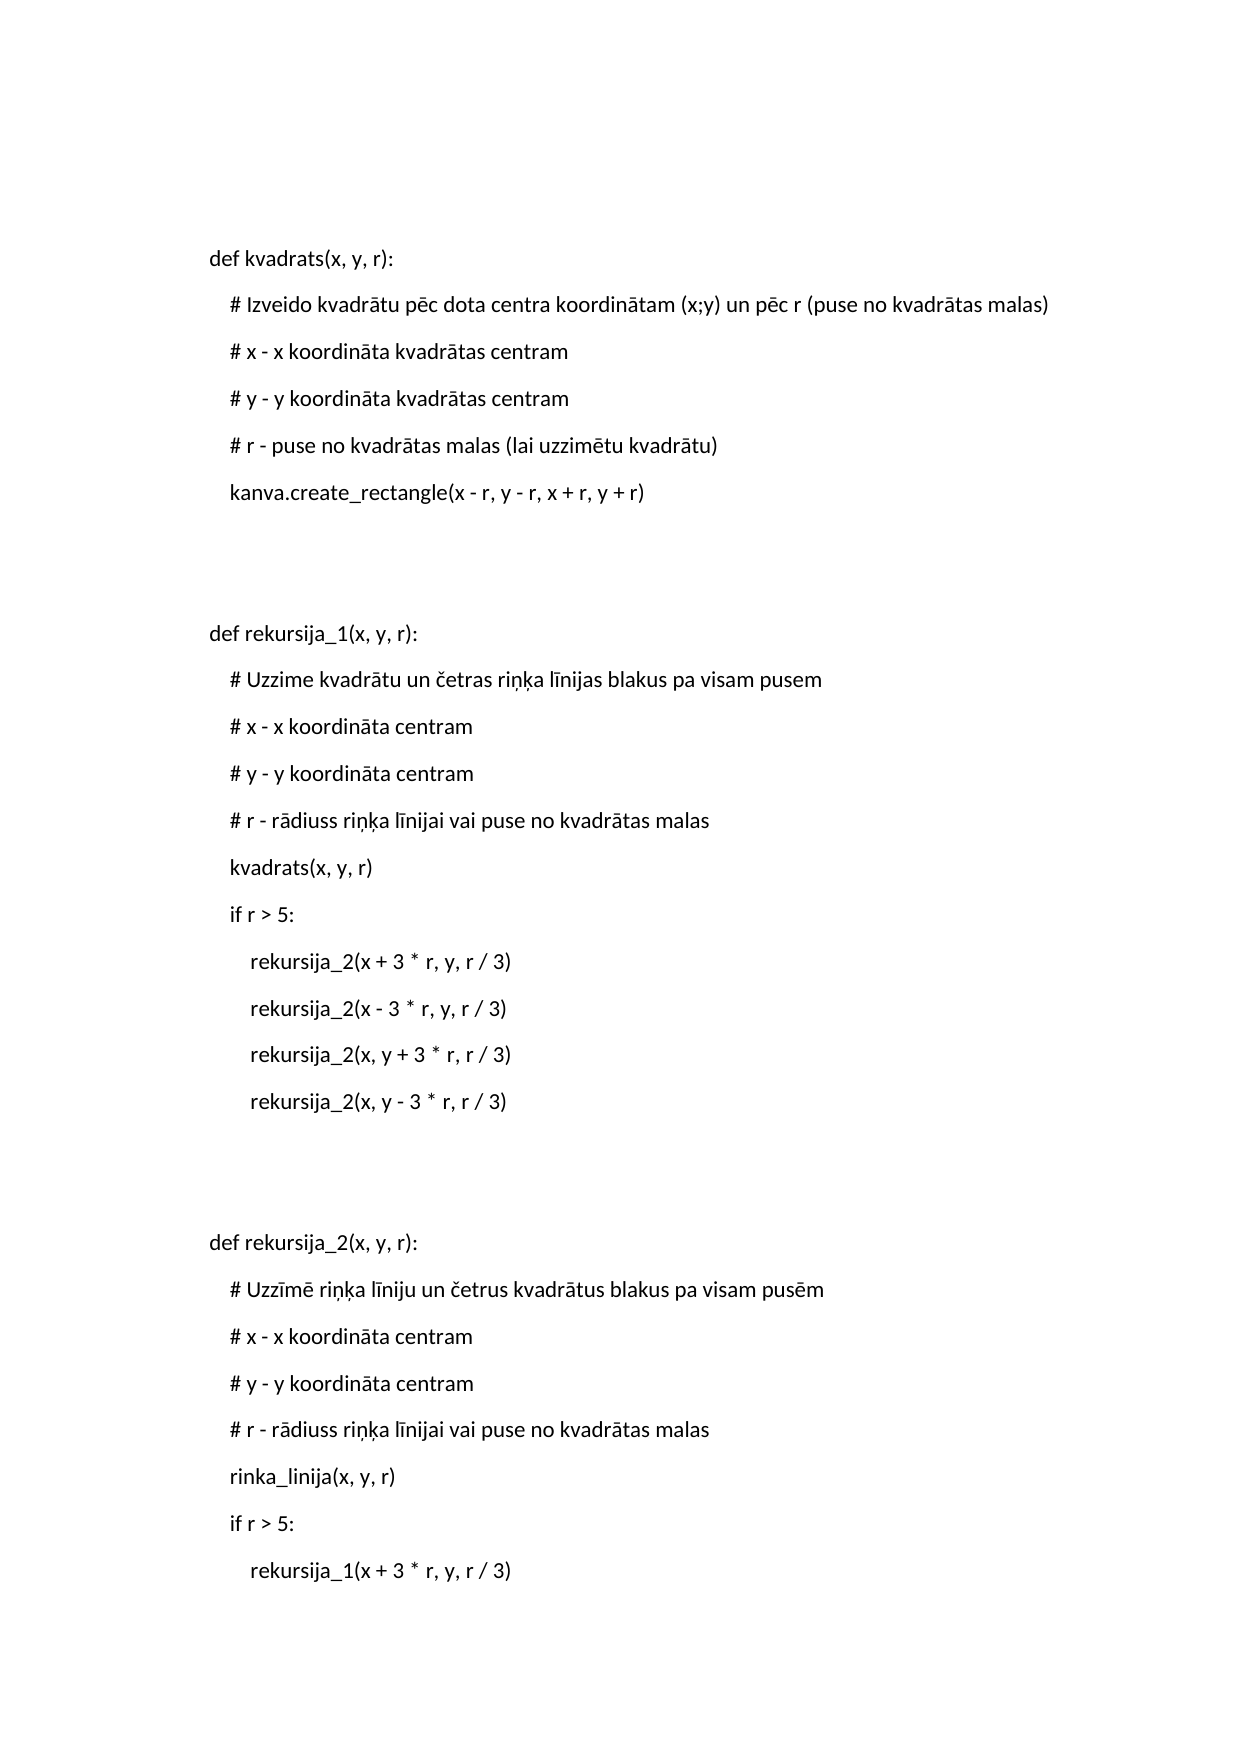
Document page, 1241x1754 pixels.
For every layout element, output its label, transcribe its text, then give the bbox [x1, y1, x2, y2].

text rekursija_2(x - 3 * r, y, r / 3) [150, 994, 1090, 1022]
text kanva.create_rectangle(x - r, y - r, x + r, y + r) [150, 478, 1090, 506]
text rekursija_2(x + 3 * r, y, r / 3) [150, 947, 1090, 975]
text if r > 5: [150, 1509, 1090, 1537]
text rekursija_2(x, y + 3 * r, r / 3) [150, 1041, 1090, 1069]
text # x - x koordināta centram [150, 712, 1090, 741]
text def kvadrats(x, y, r): [150, 244, 1090, 272]
text kvadrats(x, y, r) [150, 853, 1090, 881]
text # y - y koordināta centram [150, 759, 1090, 787]
text # y - y koordināta centram [150, 1369, 1090, 1397]
text # x - x koordināta centram [150, 1322, 1090, 1350]
text # r - rādiuss riņķa līnijai vai puse no kvadrātas malas [150, 806, 1090, 834]
text def rekursija_2(x, y, r): [150, 1228, 1090, 1256]
text # x - x koordināta kvadrātas centram [150, 337, 1090, 366]
text rekursija_2(x, y - 3 * r, r / 3) [150, 1087, 1090, 1116]
text # r - puse no kvadrātas malas (lai uzzimētu kvadrātu) [150, 431, 1090, 459]
text # Uzzīmē riņķa līniju un četrus kvadrātus blakus pa visam pusēm [150, 1275, 1090, 1303]
text # Uzzime kvadrātu un četras riņķa līnijas blakus pa visam pusem [150, 666, 1090, 694]
text if r > 5: [150, 900, 1090, 928]
text rekursija_1(x + 3 * r, y, r / 3) [150, 1556, 1090, 1584]
text # Izveido kvadrātu pēc dota centra koordinātam (x;y) un pēc r (puse no kvadrātas malas) [150, 291, 1090, 319]
text def rekursija_1(x, y, r): [150, 619, 1090, 647]
text # r - rādiuss riņķa līnijai vai puse no kvadrātas malas [150, 1416, 1090, 1444]
text # y - y koordināta kvadrātas centram [150, 384, 1090, 412]
text rinka_linija(x, y, r) [150, 1462, 1090, 1491]
